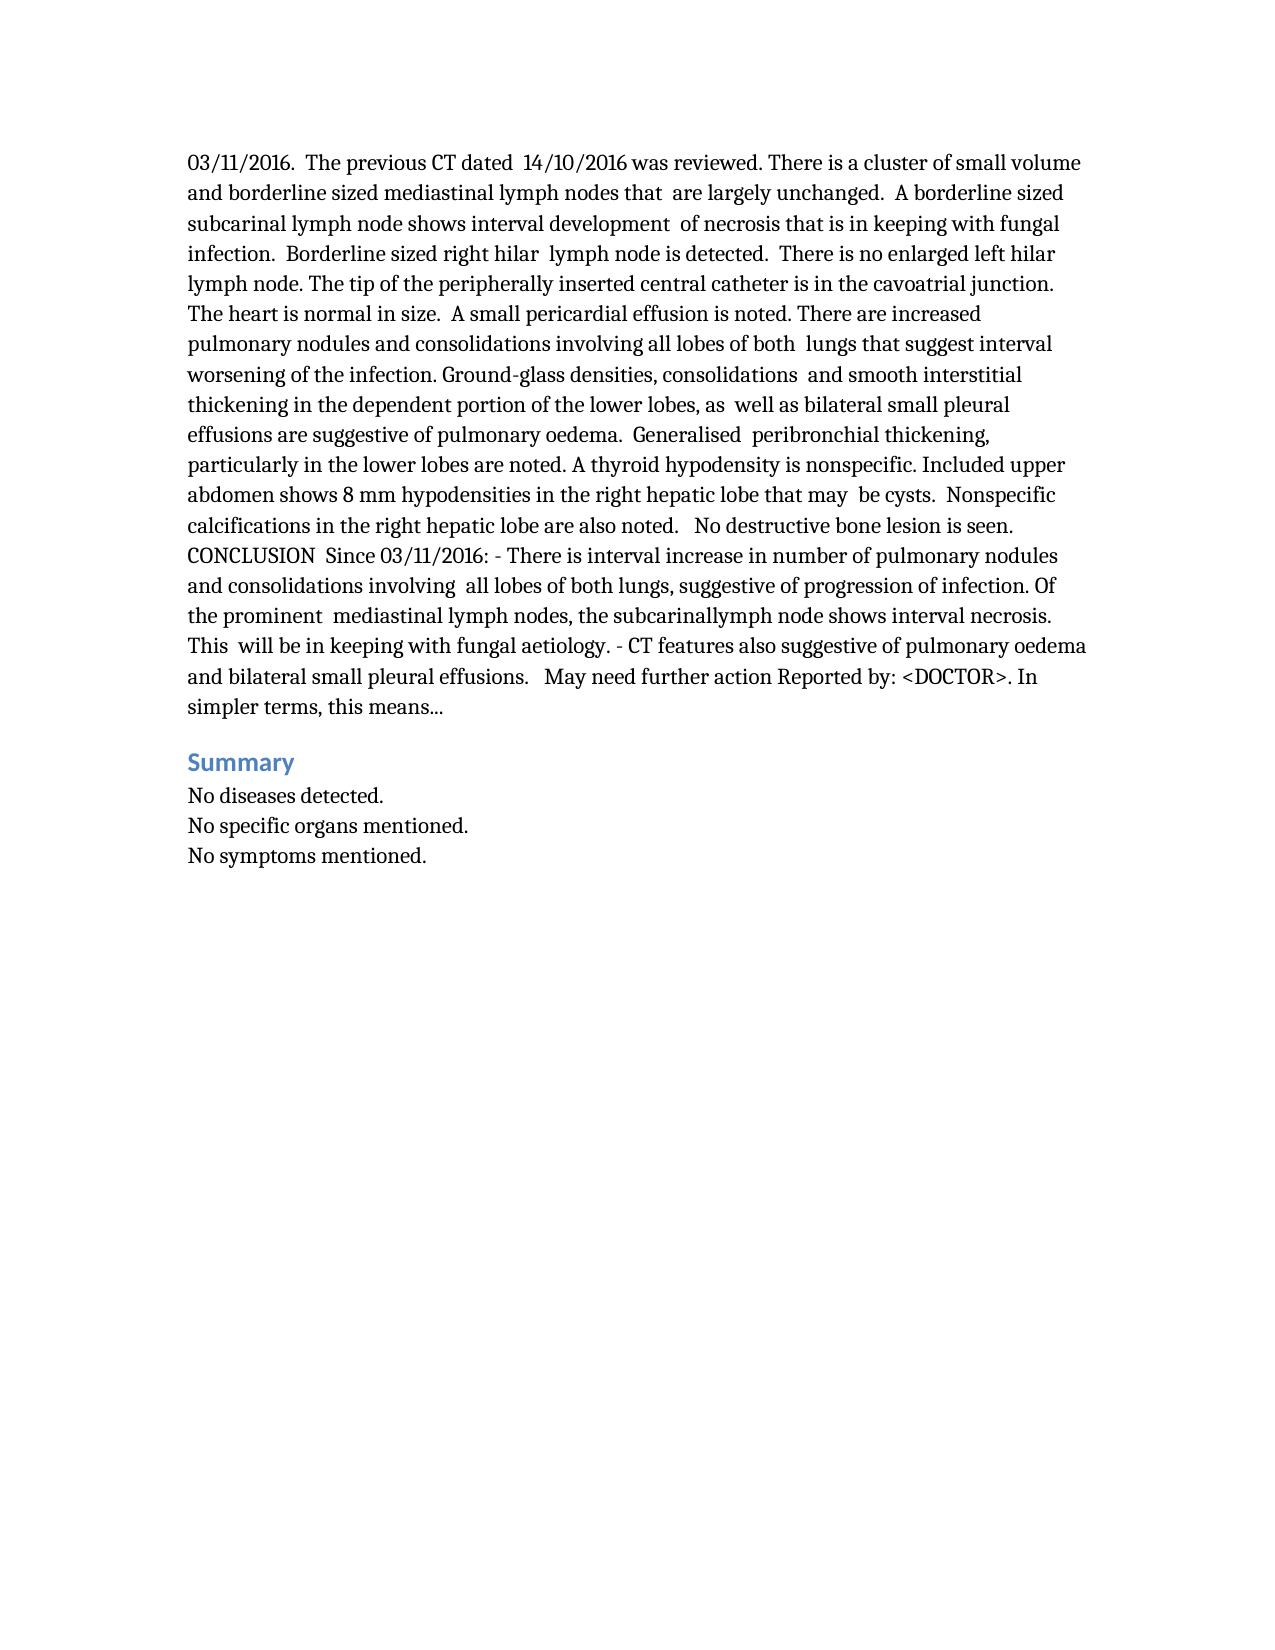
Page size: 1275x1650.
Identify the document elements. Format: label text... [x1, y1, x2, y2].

text No diseases detected. No specific organs mentioned. No symptoms mentioned. [187, 783, 1087, 869]
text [187, 150, 1087, 720]
subtitle Summary [187, 745, 1087, 778]
